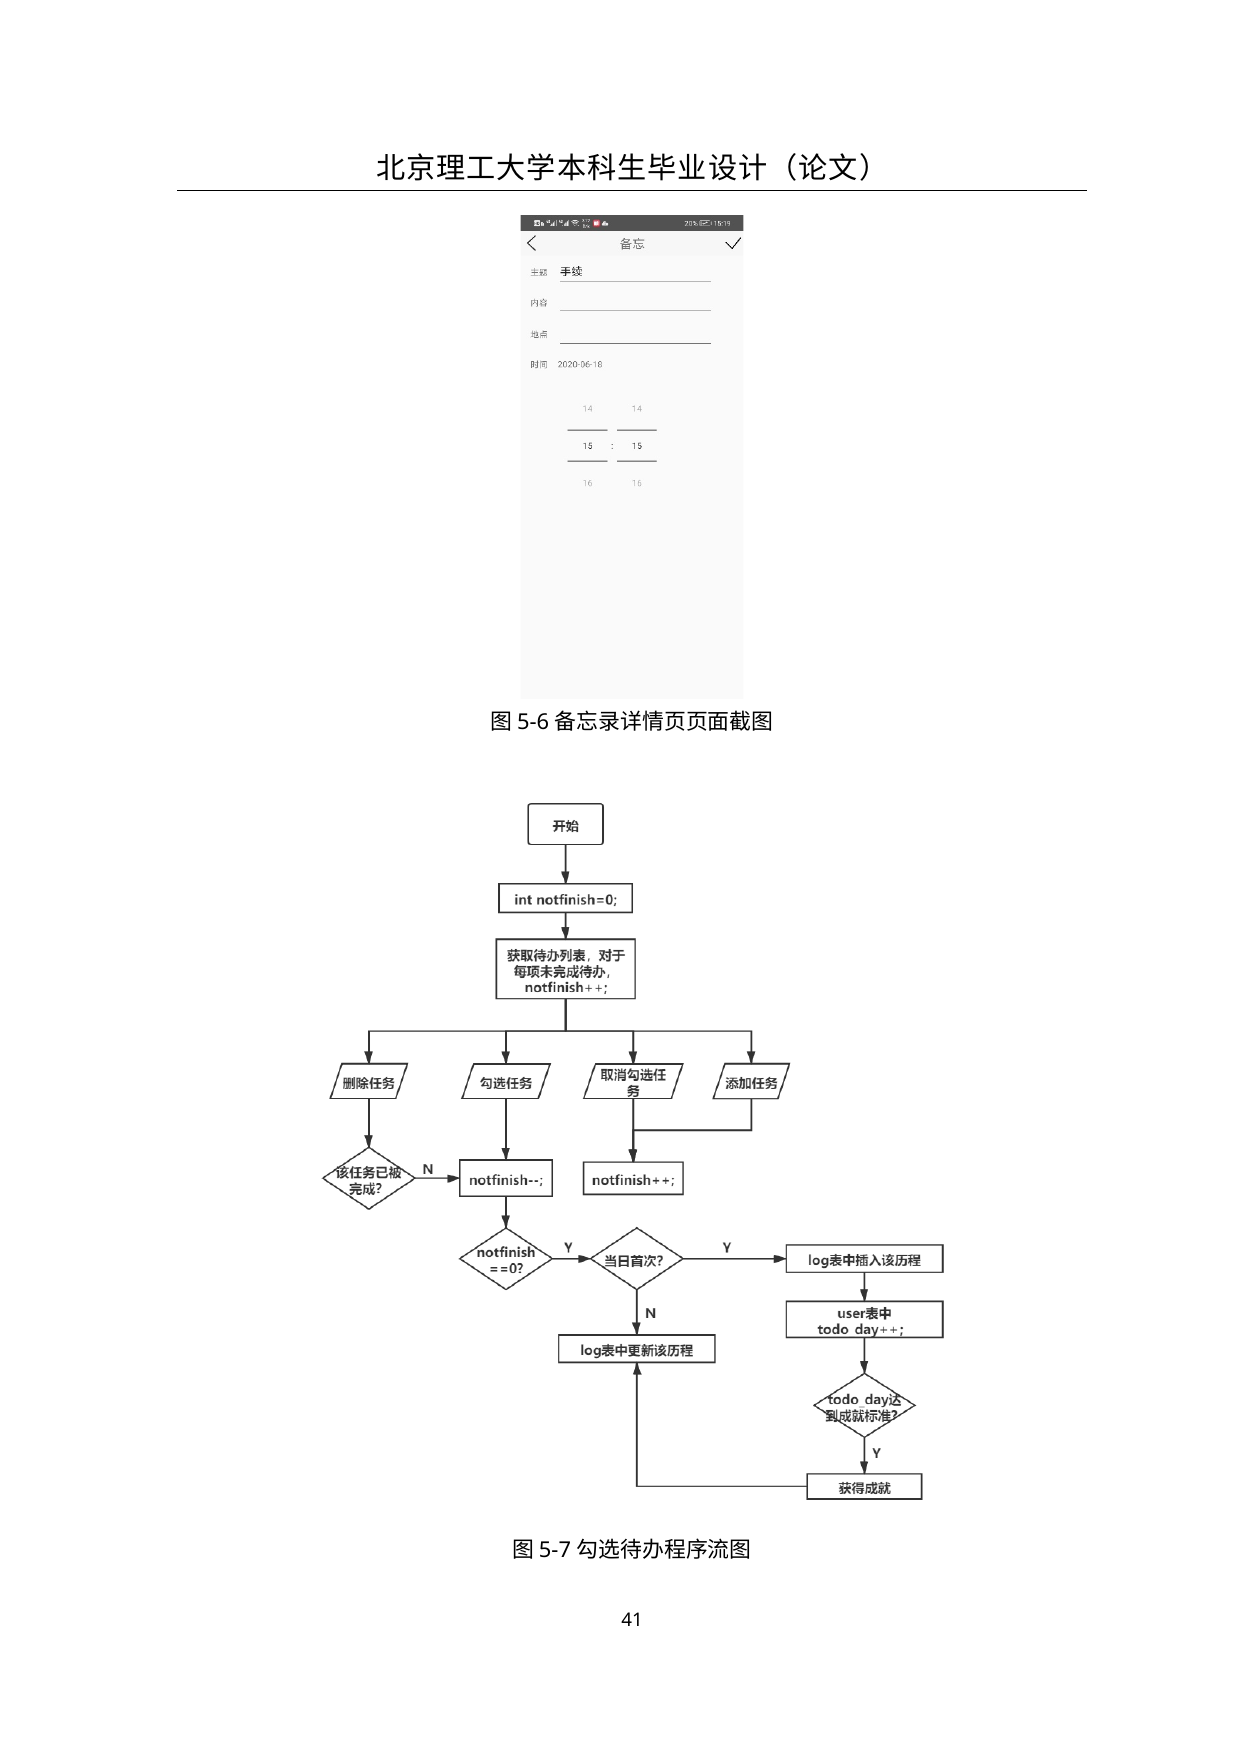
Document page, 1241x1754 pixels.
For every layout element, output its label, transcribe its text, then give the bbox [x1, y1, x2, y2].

picture [520, 215, 744, 699]
text 图5-7 勾选待办程序流图 [177, 1532, 1087, 1564]
text 图5-6 备忘录详情页页面截图 [177, 703, 1087, 736]
picture [303, 784, 961, 1517]
